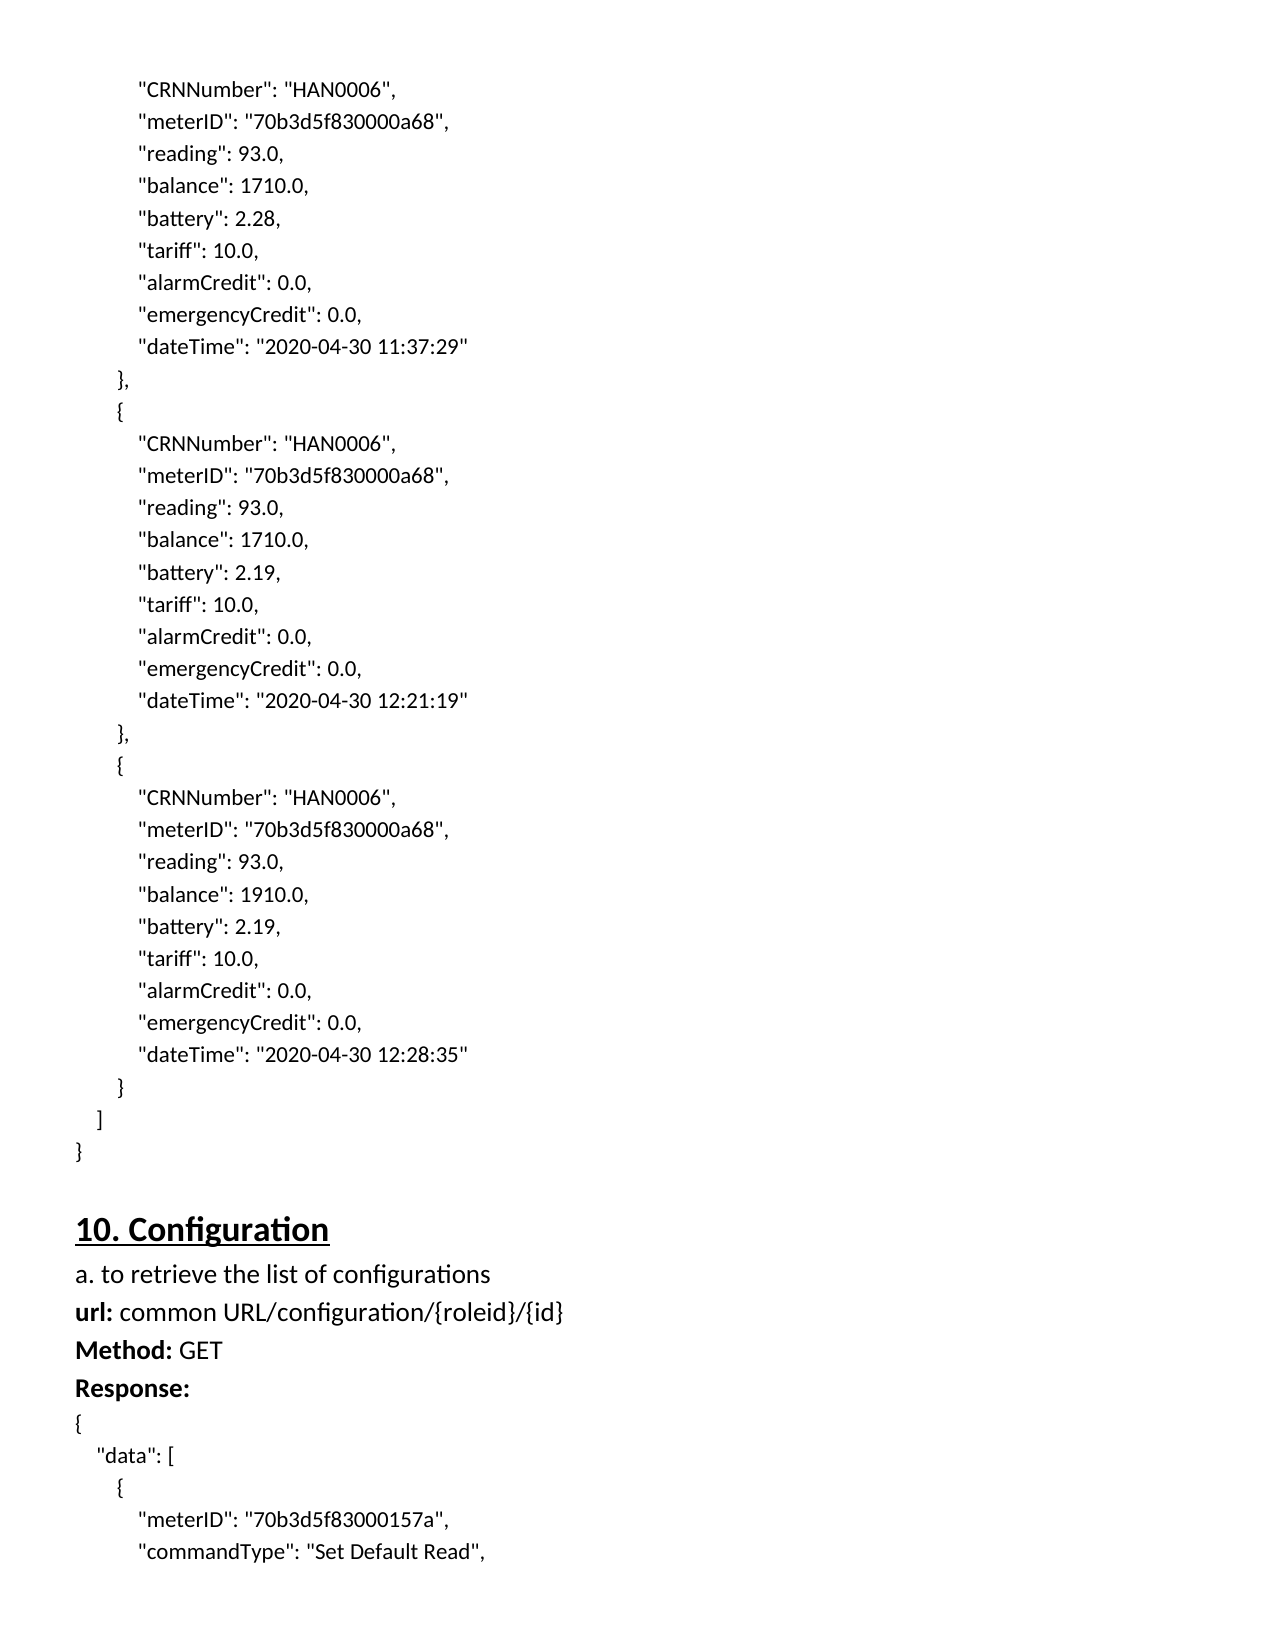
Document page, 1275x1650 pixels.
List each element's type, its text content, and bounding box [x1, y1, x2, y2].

text } [75, 1137, 1200, 1165]
text "dateTime": "2020-04-30 12:28:35" [75, 1041, 1200, 1069]
text } [75, 1073, 1200, 1101]
text }, [75, 719, 1200, 747]
text 10. Configuration [75, 1207, 1200, 1251]
text "balance": 1910.0, [75, 880, 1200, 908]
text "dateTime": "2020-04-30 11:37:29" [75, 332, 1200, 361]
text { [75, 1473, 1200, 1501]
text "meterID": "70b3d5f830000a68", [75, 107, 1200, 135]
text "emergencyCredit": 0.0, [75, 654, 1200, 682]
text "balance": 1710.0, [75, 172, 1200, 199]
text "meterID": "70b3d5f830000a68", [75, 461, 1200, 489]
text "balance": 1710.0, [75, 526, 1200, 554]
text "CRNNumber": "HAN0006", [75, 75, 1200, 103]
text "data": [ [75, 1441, 1200, 1469]
text "reading": 93.0, [75, 139, 1200, 167]
text "reading": 93.0, [75, 493, 1200, 521]
text url: common URL/configuration/{roleid}/{id} [75, 1295, 1200, 1328]
text "tariff": 10.0, [75, 590, 1200, 618]
text "alarmCredit": 0.0, [75, 268, 1200, 296]
text "meterID": "70b3d5f83000157a", [75, 1505, 1200, 1533]
text "battery": 2.28, [75, 204, 1200, 232]
text "meterID": "70b3d5f830000a68", [75, 815, 1200, 843]
text { [75, 1409, 1200, 1437]
text "CRNNumber": "HAN0006", [75, 783, 1200, 811]
text "CRNNumber": "HAN0006", [75, 429, 1200, 457]
text "reading": 93.0, [75, 847, 1200, 876]
text "dateTime": "2020-04-30 12:21:19" [75, 687, 1200, 714]
text "battery": 2.19, [75, 912, 1200, 940]
text "emergencyCredit": 0.0, [75, 1008, 1200, 1036]
text "commandType": "Set Default Read", [75, 1537, 1200, 1565]
text }, [75, 365, 1200, 393]
text ] [75, 1105, 1200, 1133]
text { [75, 751, 1200, 779]
text "alarmCredit": 0.0, [75, 622, 1200, 650]
text "tariff": 10.0, [75, 236, 1200, 264]
text Response: [75, 1371, 1200, 1404]
text "tariff": 10.0, [75, 944, 1200, 972]
text Method: GET [75, 1333, 1200, 1366]
text a. to retrieve the list of configurations [75, 1257, 1200, 1290]
text "alarmCredit": 0.0, [75, 976, 1200, 1004]
text "battery": 2.19, [75, 558, 1200, 586]
text { [75, 397, 1200, 425]
text "emergencyCredit": 0.0, [75, 300, 1200, 328]
